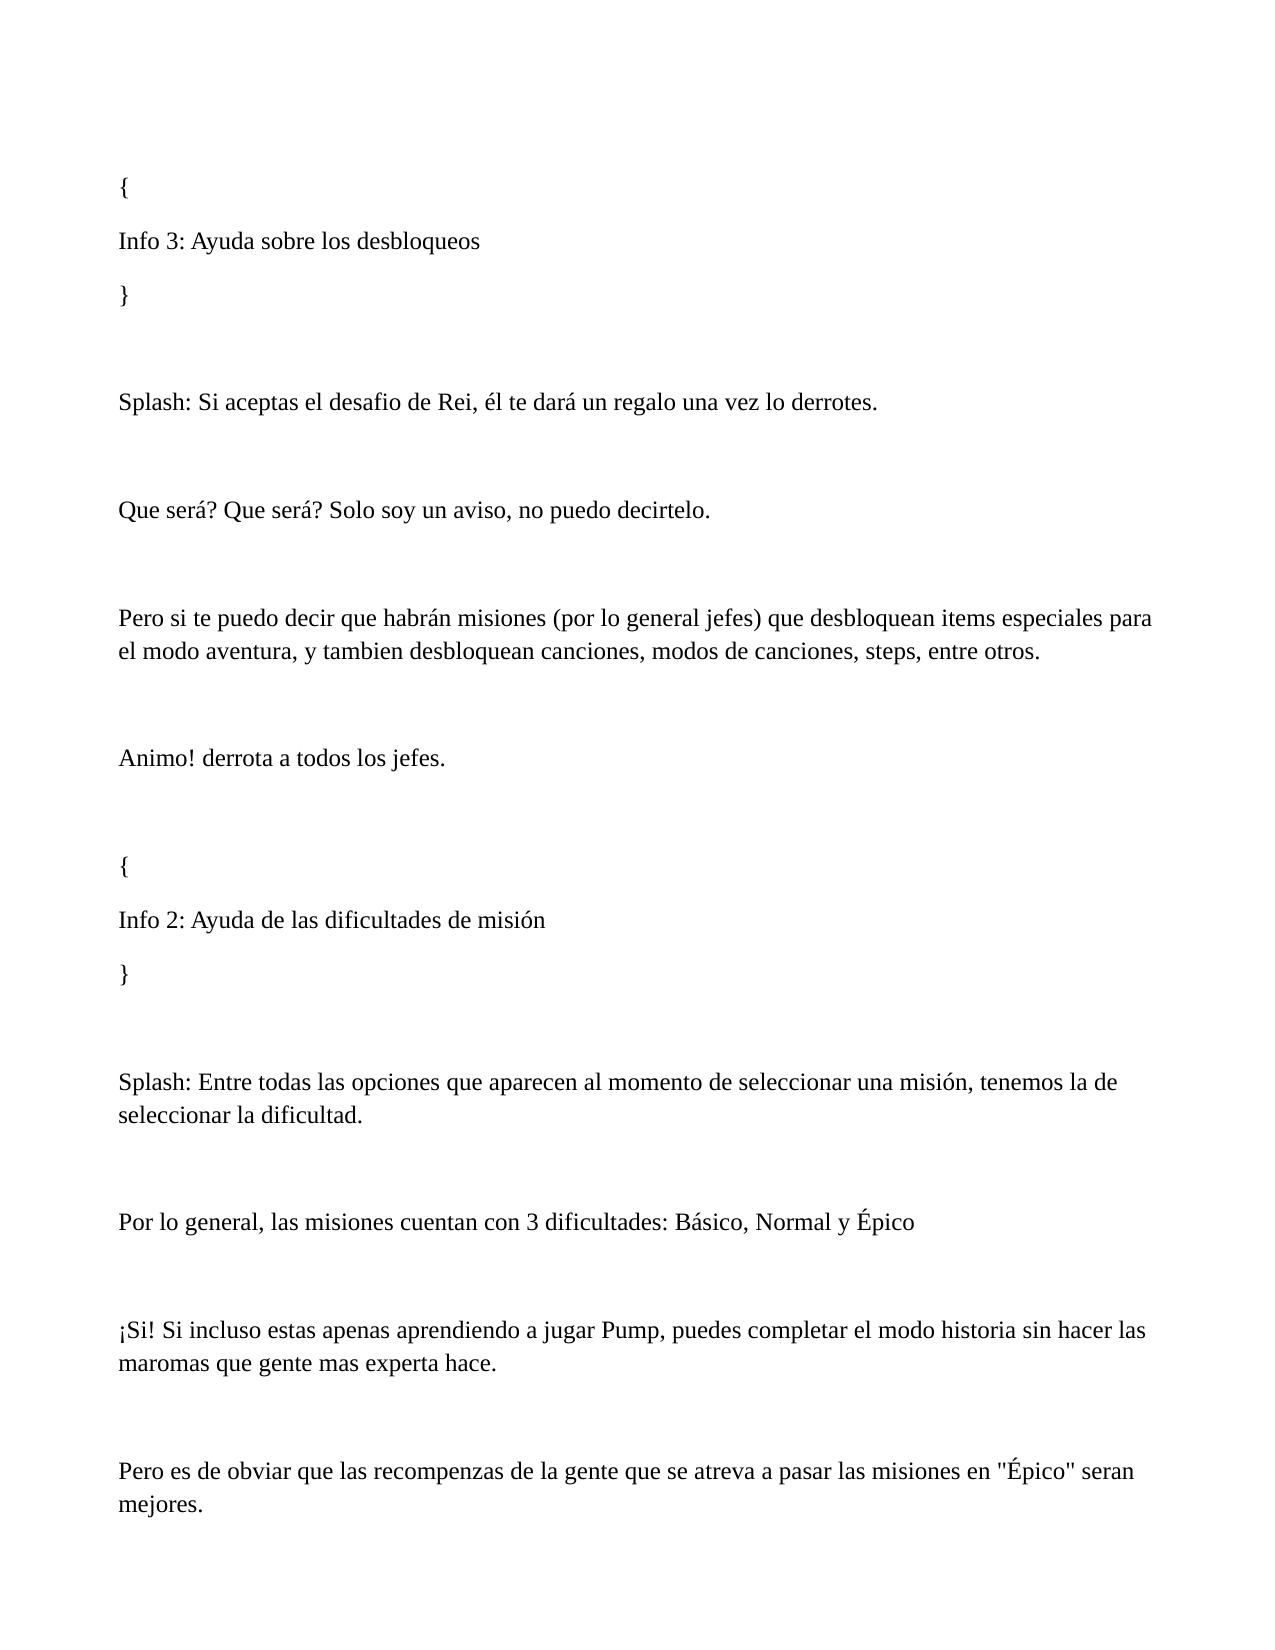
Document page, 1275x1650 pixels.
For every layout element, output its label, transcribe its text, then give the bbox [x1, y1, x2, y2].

text } [118, 280, 1157, 308]
text Info 2: Ayuda de las dificultades de misión [118, 905, 1157, 934]
text Pero si te puedo decir que habrán misiones (por lo general jefes) que desbloquean items especiales para el modo aventura, y tambien desbloquean canciones, modos de canciones, steps, entre otros. [118, 603, 1157, 664]
text Info 3: Ayuda sobre los desbloqueos [118, 226, 1157, 254]
text { [118, 172, 1157, 201]
text Pero es de obviar que las recompenzas de la gente que se atreva a pasar las misiones en "Épico" seran mejores. [118, 1456, 1157, 1518]
text Animo! derrota a todos los jefes. [118, 743, 1157, 772]
text Por lo general, las misiones cuentan con 3 dificultades: Básico, Normal y Épico [118, 1207, 1157, 1236]
text Splash: Si aceptas el desafio de Rei, él te dará un regalo una vez lo derrotes. [118, 387, 1157, 416]
text Splash: Entre todas las opciones que aparecen al momento de seleccionar una misión, tenemos la de seleccionar la dificultad. [118, 1067, 1157, 1128]
text { [118, 851, 1157, 880]
text } [118, 959, 1157, 988]
text Que será? Que será? Solo soy un aviso, no puedo decirtelo. [118, 495, 1157, 524]
text ¡Si! Si incluso estas apenas aprendiendo a jugar Pump, puedes completar el modo historia sin hacer las maromas que gente mas experta hace. [118, 1315, 1157, 1377]
